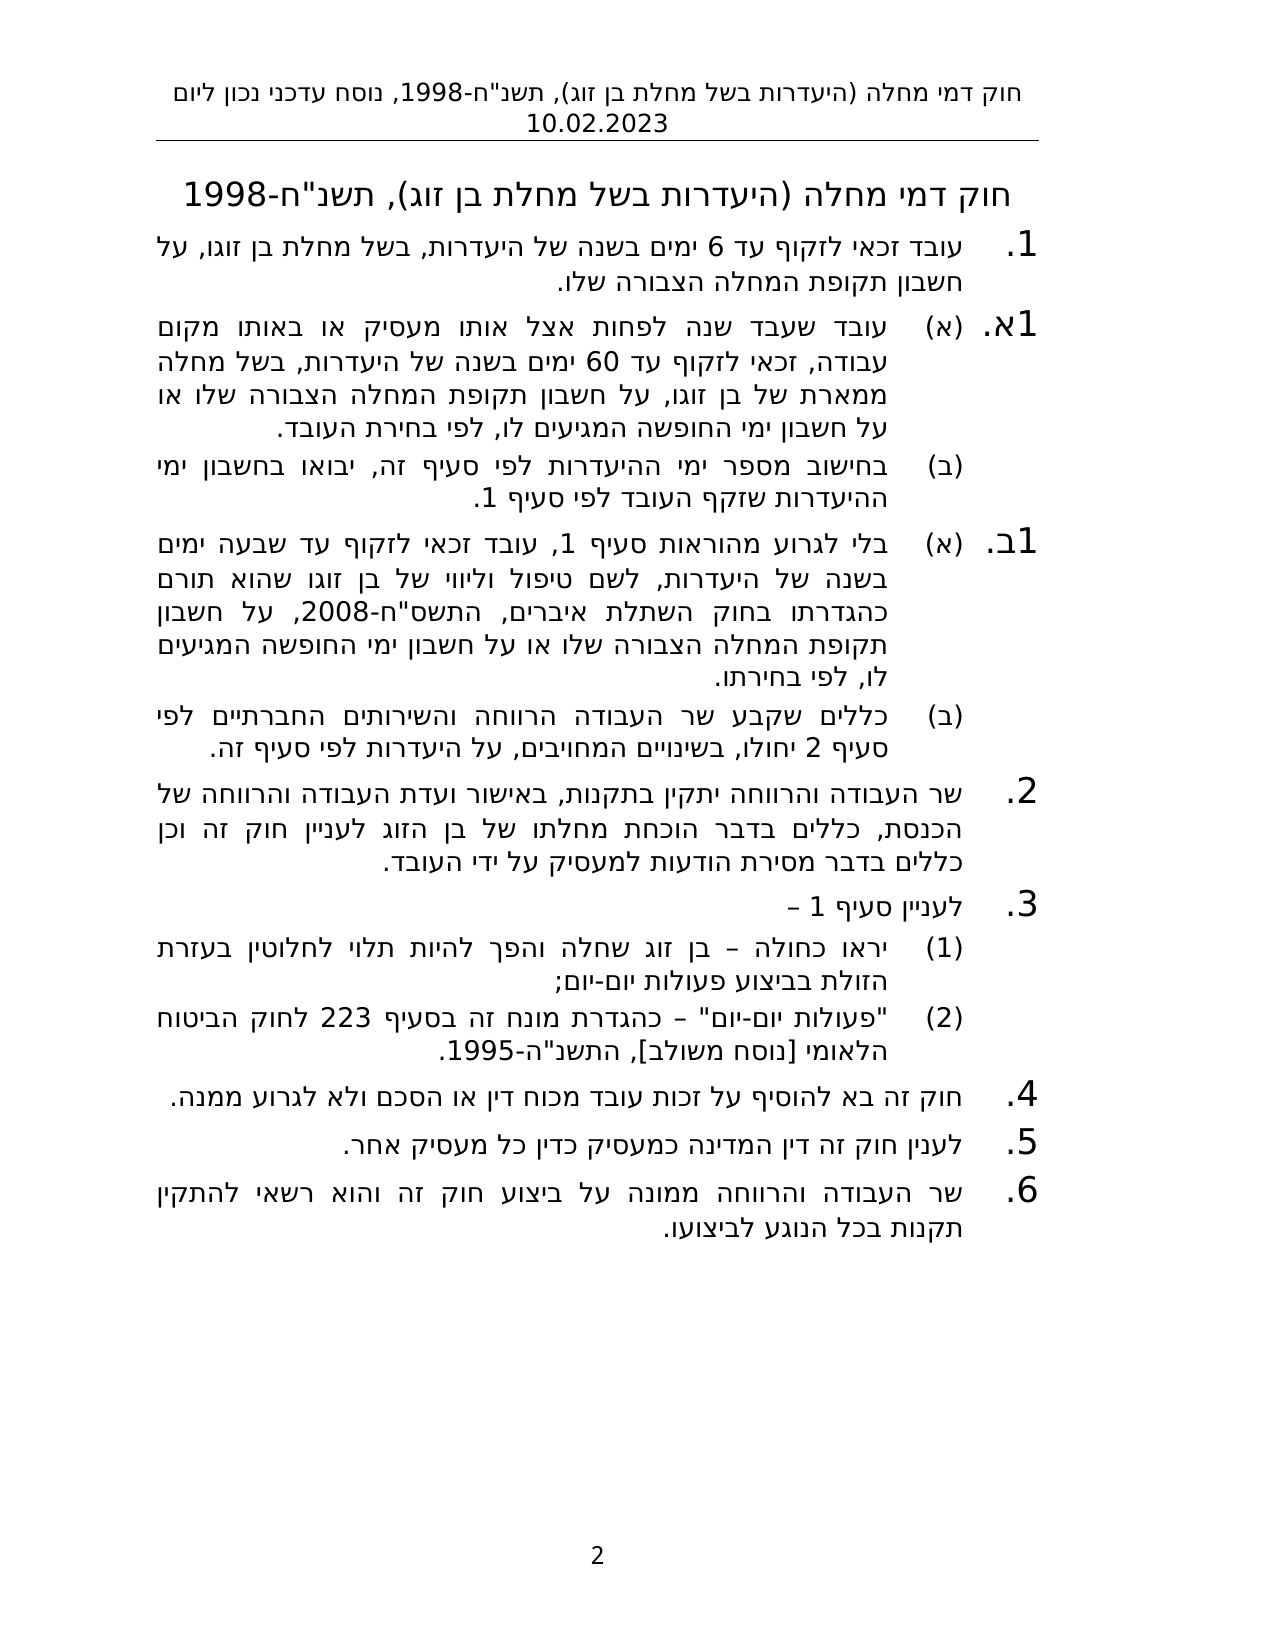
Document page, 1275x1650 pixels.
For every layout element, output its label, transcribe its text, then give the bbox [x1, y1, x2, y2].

text 4. חוק זה בא להוסיף על זכות עובד מכוח דין או הסכם ולא לגרוע ממנה. [156, 1080, 1039, 1121]
text (1) יראו כחולה – בן זוג שחלה והפך להיות תלוי לחלוטין בעזרת הזולת בביצוע פעולות יום-יום; [156, 938, 964, 1002]
text 1א. (א) עובד שעבד שנה לפחות אצל אותו מעסיק או באותו מקום עבודה, זכאי לזקוף עד 60 ימים בשנה של היעדרות, בשל מחלה ממארת של בן זוגו, על חשבון תקופת המחלה הצבורה שלו או על חשבון ימי החופשה המגיעים לו, לפי בחירת העובד. [156, 310, 1039, 449]
text (ב) כללים שקבע שר העבודה הרווחה והשירותים החברתיים לפי סעיף 2 יחולו, בשינויים המחויבים, על היעדרות לפי סעיף זה. [156, 706, 964, 770]
text 3. לעניין סעיף 1 – [156, 890, 1039, 931]
text (2) "פעולות יום-יום" – כהגדרת מונח זה בסעיף 223 לחוק הביטוח הלאומי [נוסח משולב], התשנ"ה-1995. [156, 1009, 964, 1073]
text 2. שר העבודה והרווחה יתקין בתקנות, באישור ועדת העבודה והרווחה של הכנסת, כללים בדבר הוכחת מחלתו של בן הזוג לעניין חוק זה וכן כללים בדבר מסירת הודעות למעסיק על ידי העובד. [156, 777, 1039, 883]
text 1. עובד זכאי לזקוף עד 6 ימים בשנה של היעדרות, בשל מחלת בן זוגו, על חשבון תקופת המחלה הצבורה שלו. [156, 229, 1039, 303]
text 6. שר העבודה והרווחה ממונה על ביצוע חוק זה והוא רשאי להתקין תקנות בכל הנוגע לביצועו. [156, 1176, 1039, 1250]
text 5. לענין חוק זה דין המדינה כמעסיק כדין כל מעסיק אחר. [156, 1128, 1039, 1169]
text 1ב. (א) בלי לגרוע מהוראות סעיף 1, עובד זכאי לזקוף עד שבעה ימים בשנה של היעדרות, לשם טיפול וליווי של בן זוגו שהוא תורם כהגדרתו בחוק השתלת איברים, התשס"ח-2008, על חשבון תקופת המחלה הצבורה שלו או על חשבון ימי החופשה המגיעים לו, לפי בחירתו. [156, 527, 1039, 699]
text חוק דמי מחלה (היעדרות בשל מחלת בן זוג), תשנ"ח-1998 [156, 182, 1039, 221]
text (ב) בחישוב מספר ימי ההיעדרות לפי סעיף זה, יבואו בחשבון ימי ההיעדרות שזקף העובד לפי סעיף 1. [156, 456, 964, 520]
